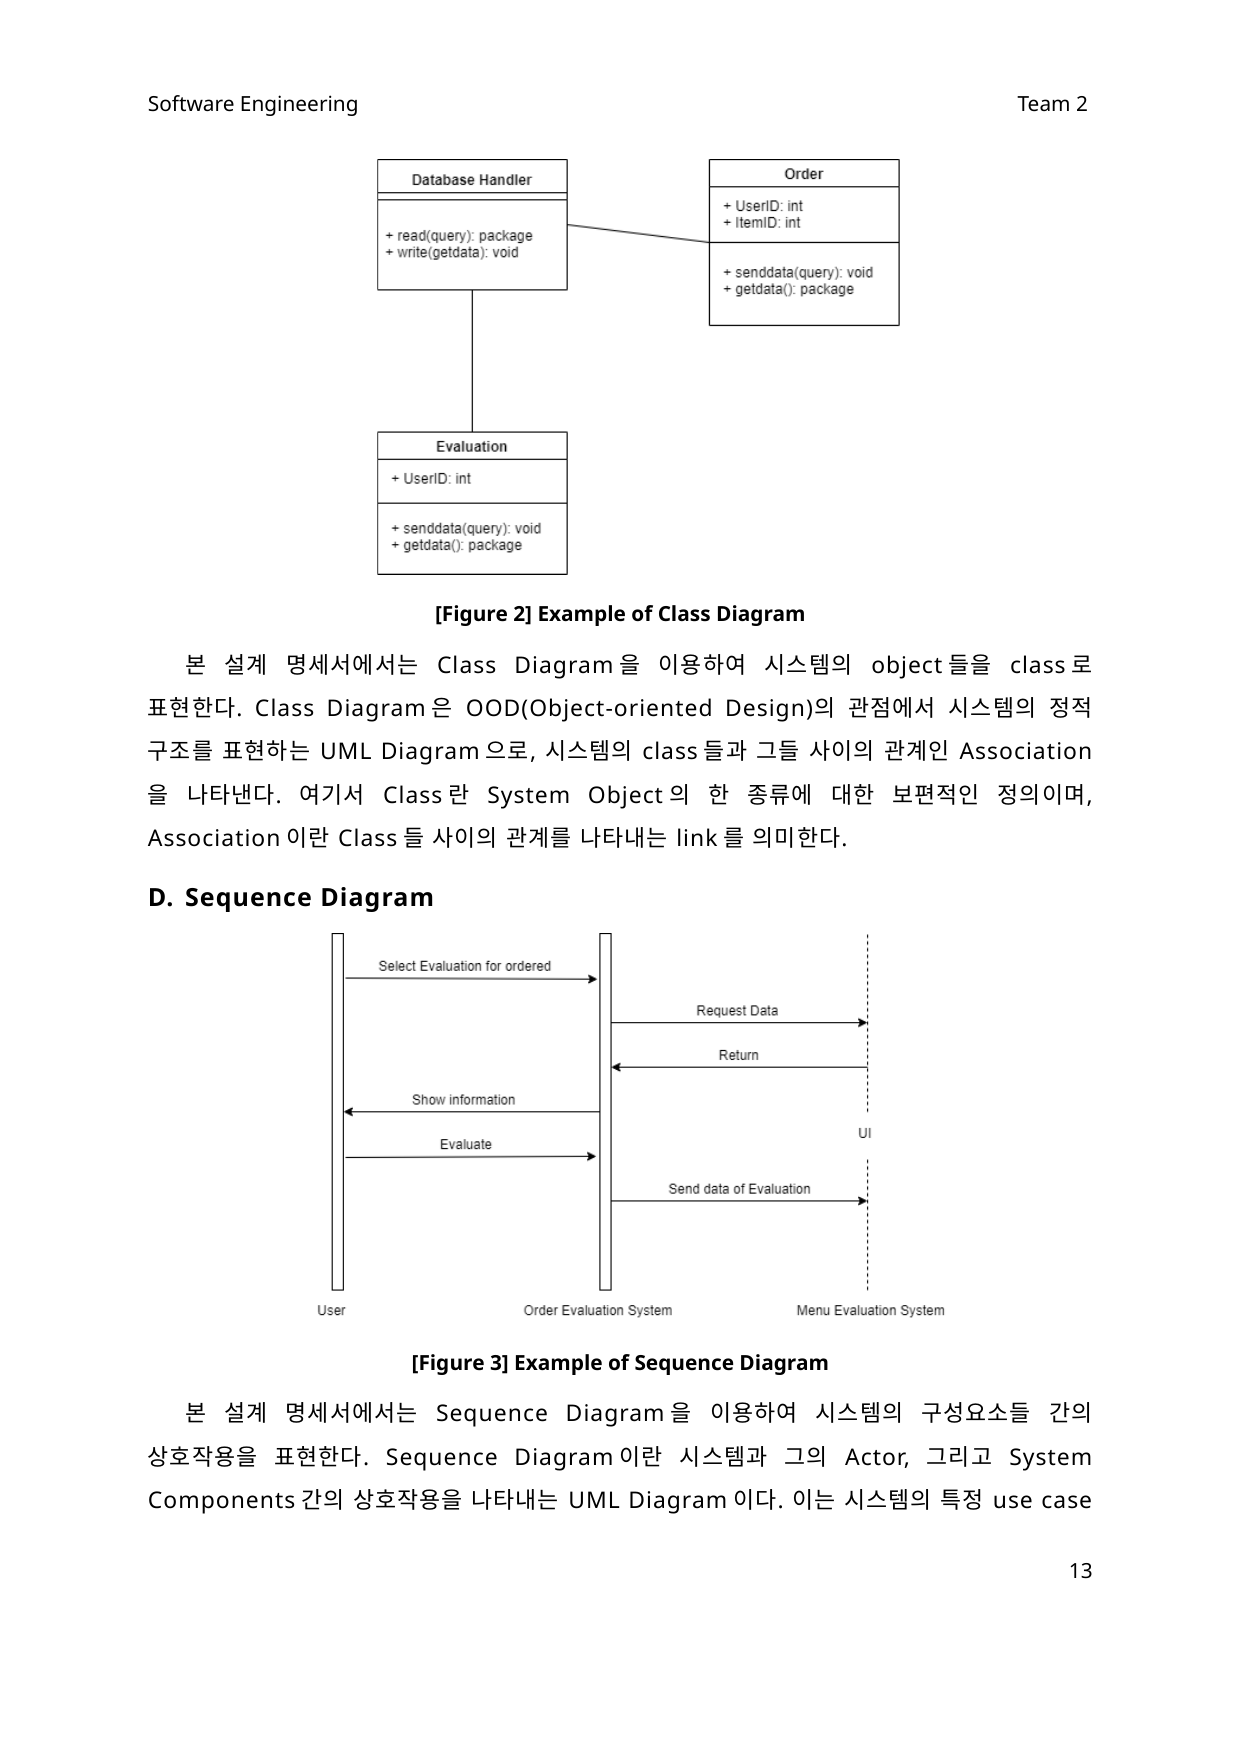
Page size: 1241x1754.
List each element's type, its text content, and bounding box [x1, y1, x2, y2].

subtitle Sequence Diagram [148, 880, 1092, 914]
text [148, 1395, 1092, 1515]
picture [315, 933, 963, 1323]
picture [377, 159, 900, 575]
text [Figure 3] Example of Sequence Diagram [148, 1348, 1092, 1376]
text 본 설계 명세서에서는 Class Diagram을 이용하여 시스템의 object들을 class로 표현한다. Class Diagram은 OOD(Object-oriented Design)의 관점에서 시스템의 정적 구조를 표현하는 UML Diagram으로, 시스템의 class들과 그들 사이의 관계인 Association을 나타낸다. 여기서 Class란 System Object의 한 종류에 대한 보편적인 정의이며, Association이란 Class들 사이의 관계를 나타내는 link를 의미한다. [148, 647, 1092, 853]
text [Figure 2] Example of Class Diagram [148, 599, 1092, 628]
